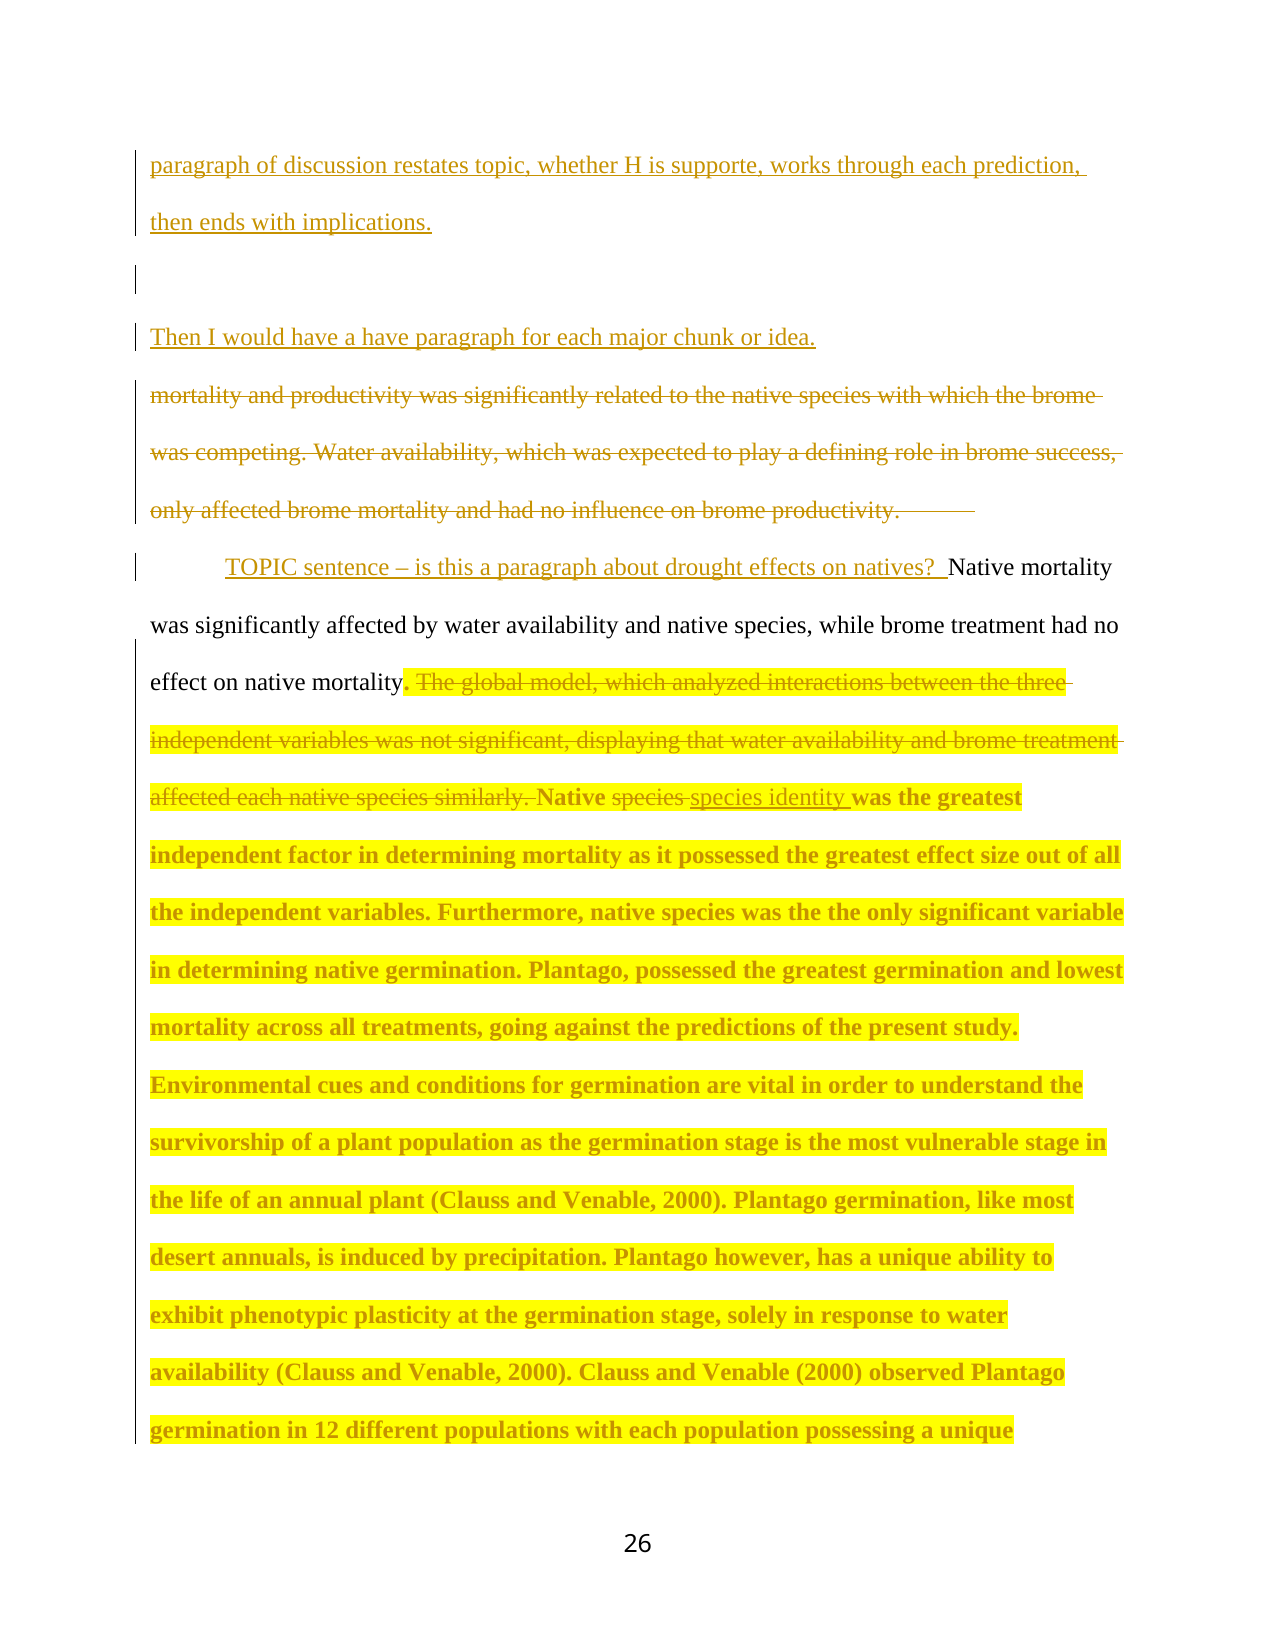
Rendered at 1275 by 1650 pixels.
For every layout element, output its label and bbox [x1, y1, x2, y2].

text [150, 552, 1125, 1444]
text [150, 150, 1125, 236]
